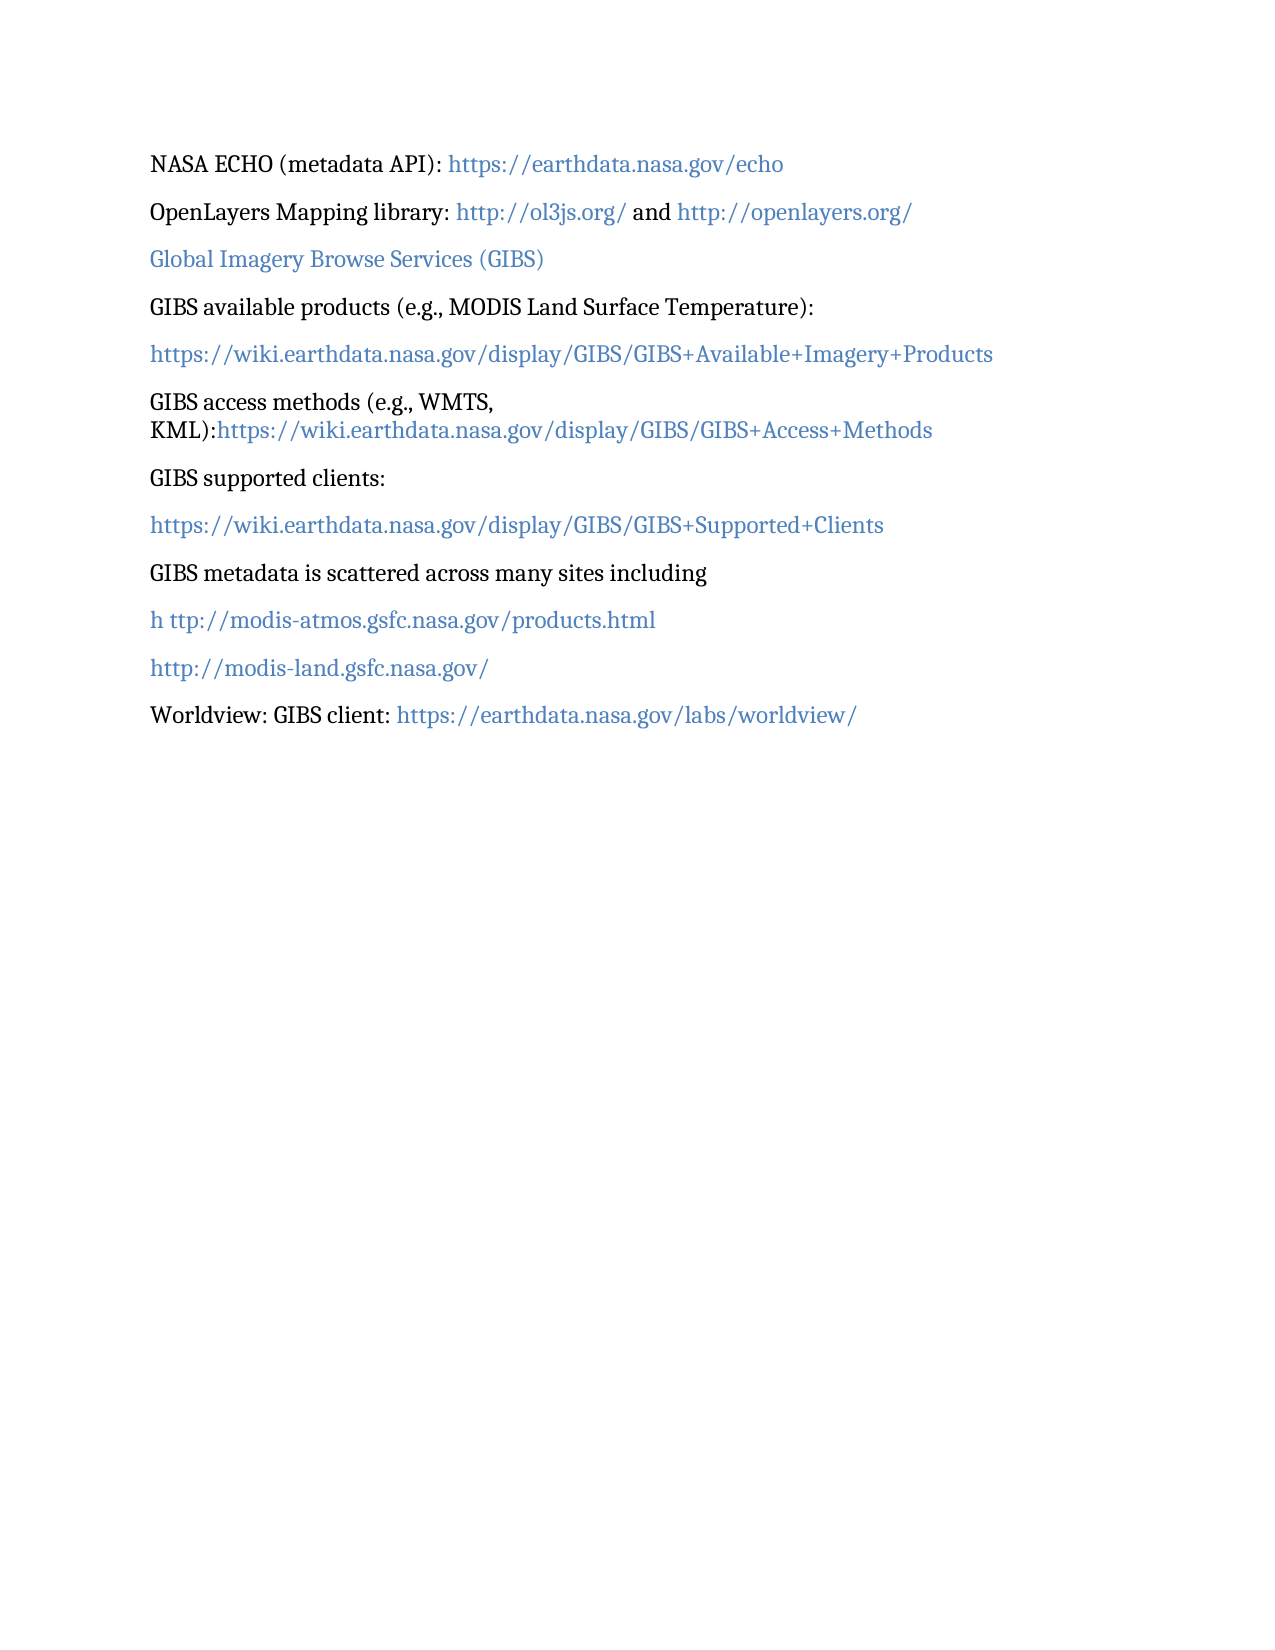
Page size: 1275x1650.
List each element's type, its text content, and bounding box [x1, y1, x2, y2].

text http://modis-land.gsfc.nasa.gov/ [150, 654, 1125, 682]
text GIBS available products (e.g., MODIS Land Surface Temperature): [150, 292, 1125, 321]
text Worldview: GIBS client: https://earthdata.nasa.gov/labs/worldview/ [150, 701, 1125, 730]
text GIBS metadata is scattered across many sites including [150, 559, 1125, 587]
text NASA ECHO (metadata API): https://earthdata.nasa.gov/echo [150, 150, 1125, 179]
text h ttp://modis-atmos.gsfc.nasa.gov/products.html [150, 606, 1125, 635]
text https://wiki.earthdata.nasa.gov/display/GIBS/GIBS+Supported+Clients [150, 511, 1125, 540]
text https://wiki.earthdata.nasa.gov/display/GIBS/GIBS+Available+Imagery+Products [150, 340, 1125, 369]
text Global Imagery Browse Services (GIBS) [150, 245, 1125, 274]
text GIBS supported clients: [150, 464, 1125, 492]
text OpenLayers Mapping library: http://ol3js.org/ and http://openlayers.org/ [150, 197, 1125, 226]
text GIBS access methods (e.g., WMTS, KML):https://wiki.earthdata.nasa.gov/display/GIBS/GIBS+Access+Methods [150, 387, 1125, 445]
